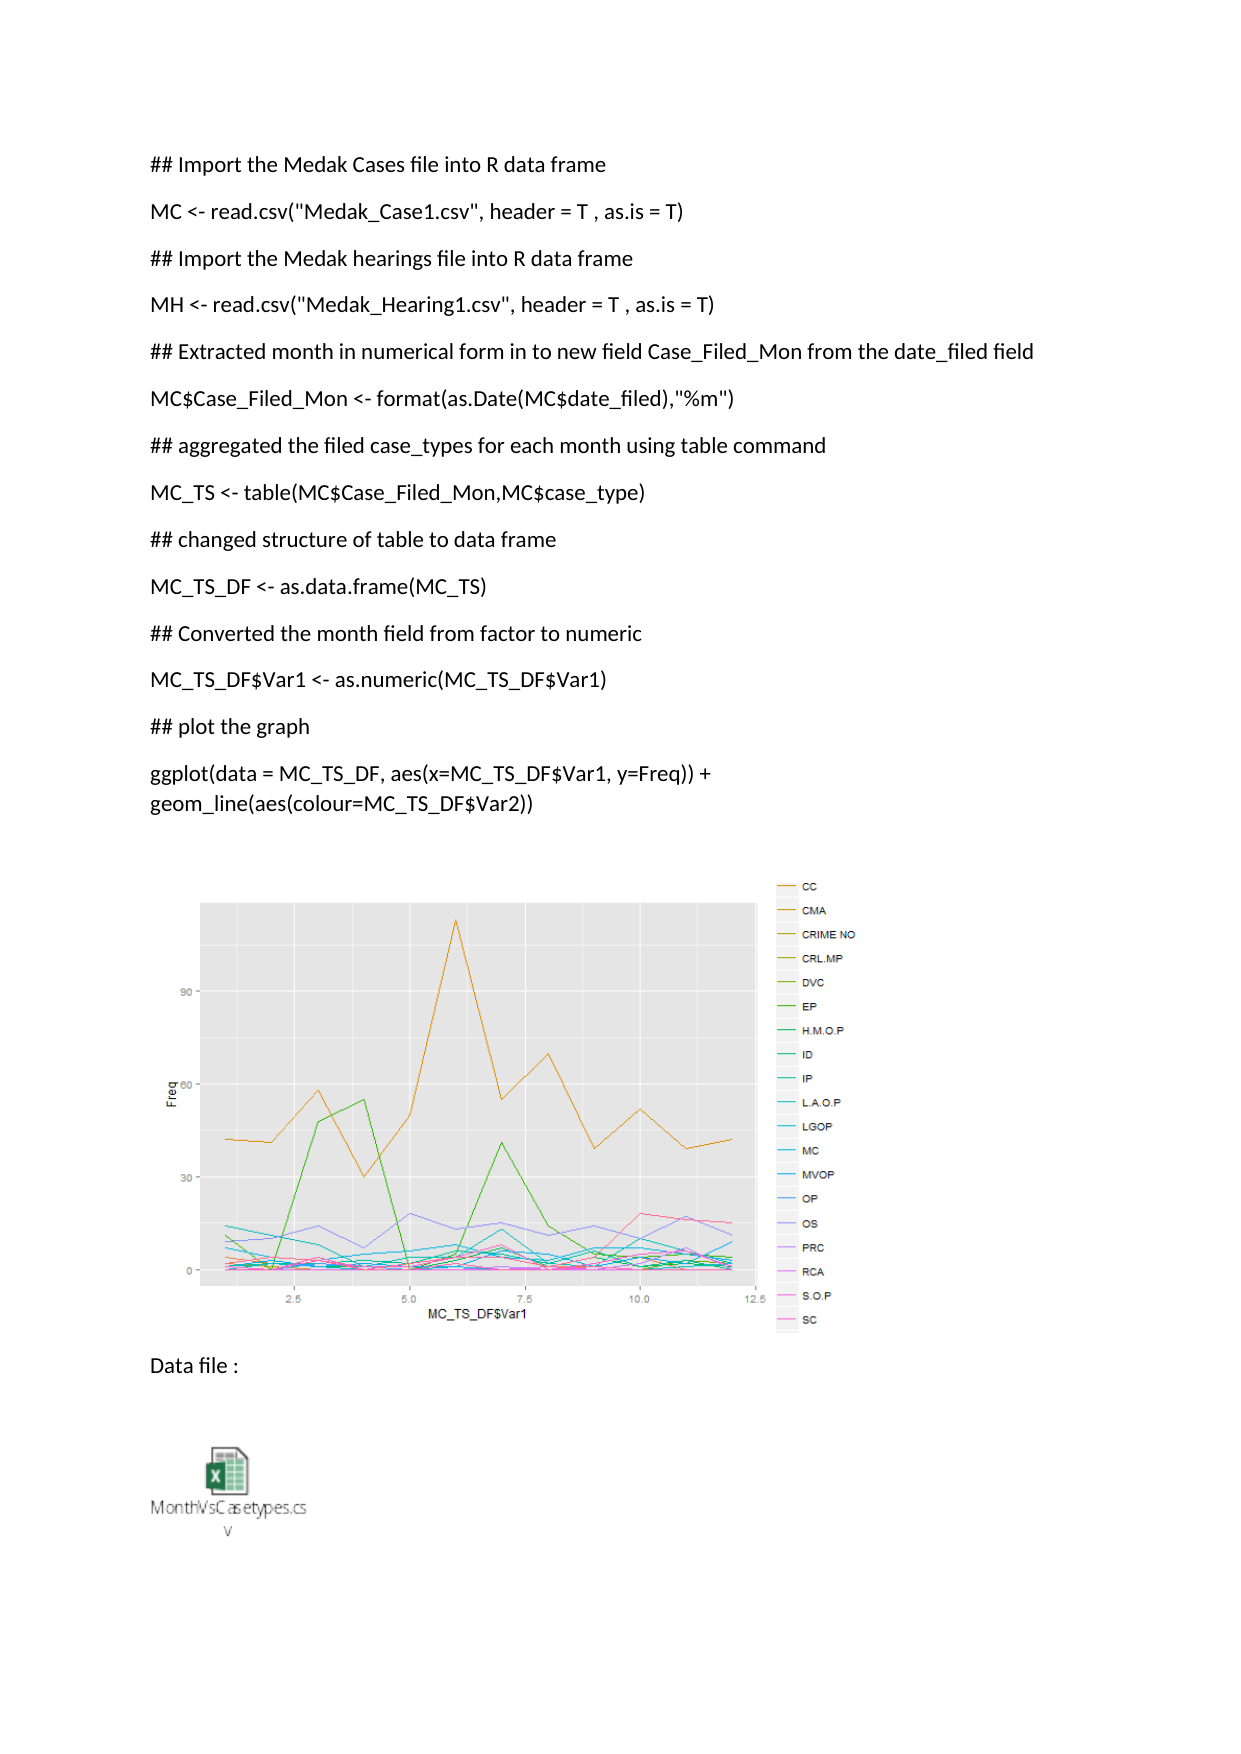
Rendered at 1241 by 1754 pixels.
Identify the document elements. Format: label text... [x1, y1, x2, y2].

text ## plot the graph [150, 712, 1090, 741]
text Data file : [150, 1351, 1090, 1379]
text ## Converted the month field from factor to numeric [150, 619, 1090, 647]
text MC_TS_DF$Var1 <- as.numeric(MC_TS_DF$Var1) [150, 666, 1090, 694]
text MC_TS_DF <- as.data.frame(MC_TS) [150, 572, 1090, 600]
text ## Import the Medak Cases file into R data frame [150, 150, 1090, 178]
text ggplot(data = MC_TS_DF, aes(x=MC_TS_DF$Var1, y=Freq)) + geom_line(aes(colour=MC_TS_DF$Var2)) [150, 759, 1090, 818]
text ## changed structure of table to data frame [150, 525, 1090, 553]
text ## Extracted month in numerical form in to new field Case_Filed_Mon from the date_filed field [150, 337, 1090, 366]
text MC_TS <- table(MC$Case_Filed_Mon,MC$case_type) [150, 478, 1090, 506]
text MC$Case_Filed_Mon <- format(as.Date(MC$date_filed),"%m") [150, 384, 1090, 412]
text ## aggregated the filed case_types for each month using table command [150, 431, 1090, 459]
picture [150, 883, 898, 1333]
text MH <- read.csv("Medak_Hearing1.csv", header = T , as.is = T) [150, 291, 1090, 319]
text ## Import the Medak hearings file into R data frame [150, 244, 1090, 272]
text MC <- read.csv("Medak_Case1.csv", header = T , as.is = T) [150, 197, 1090, 225]
